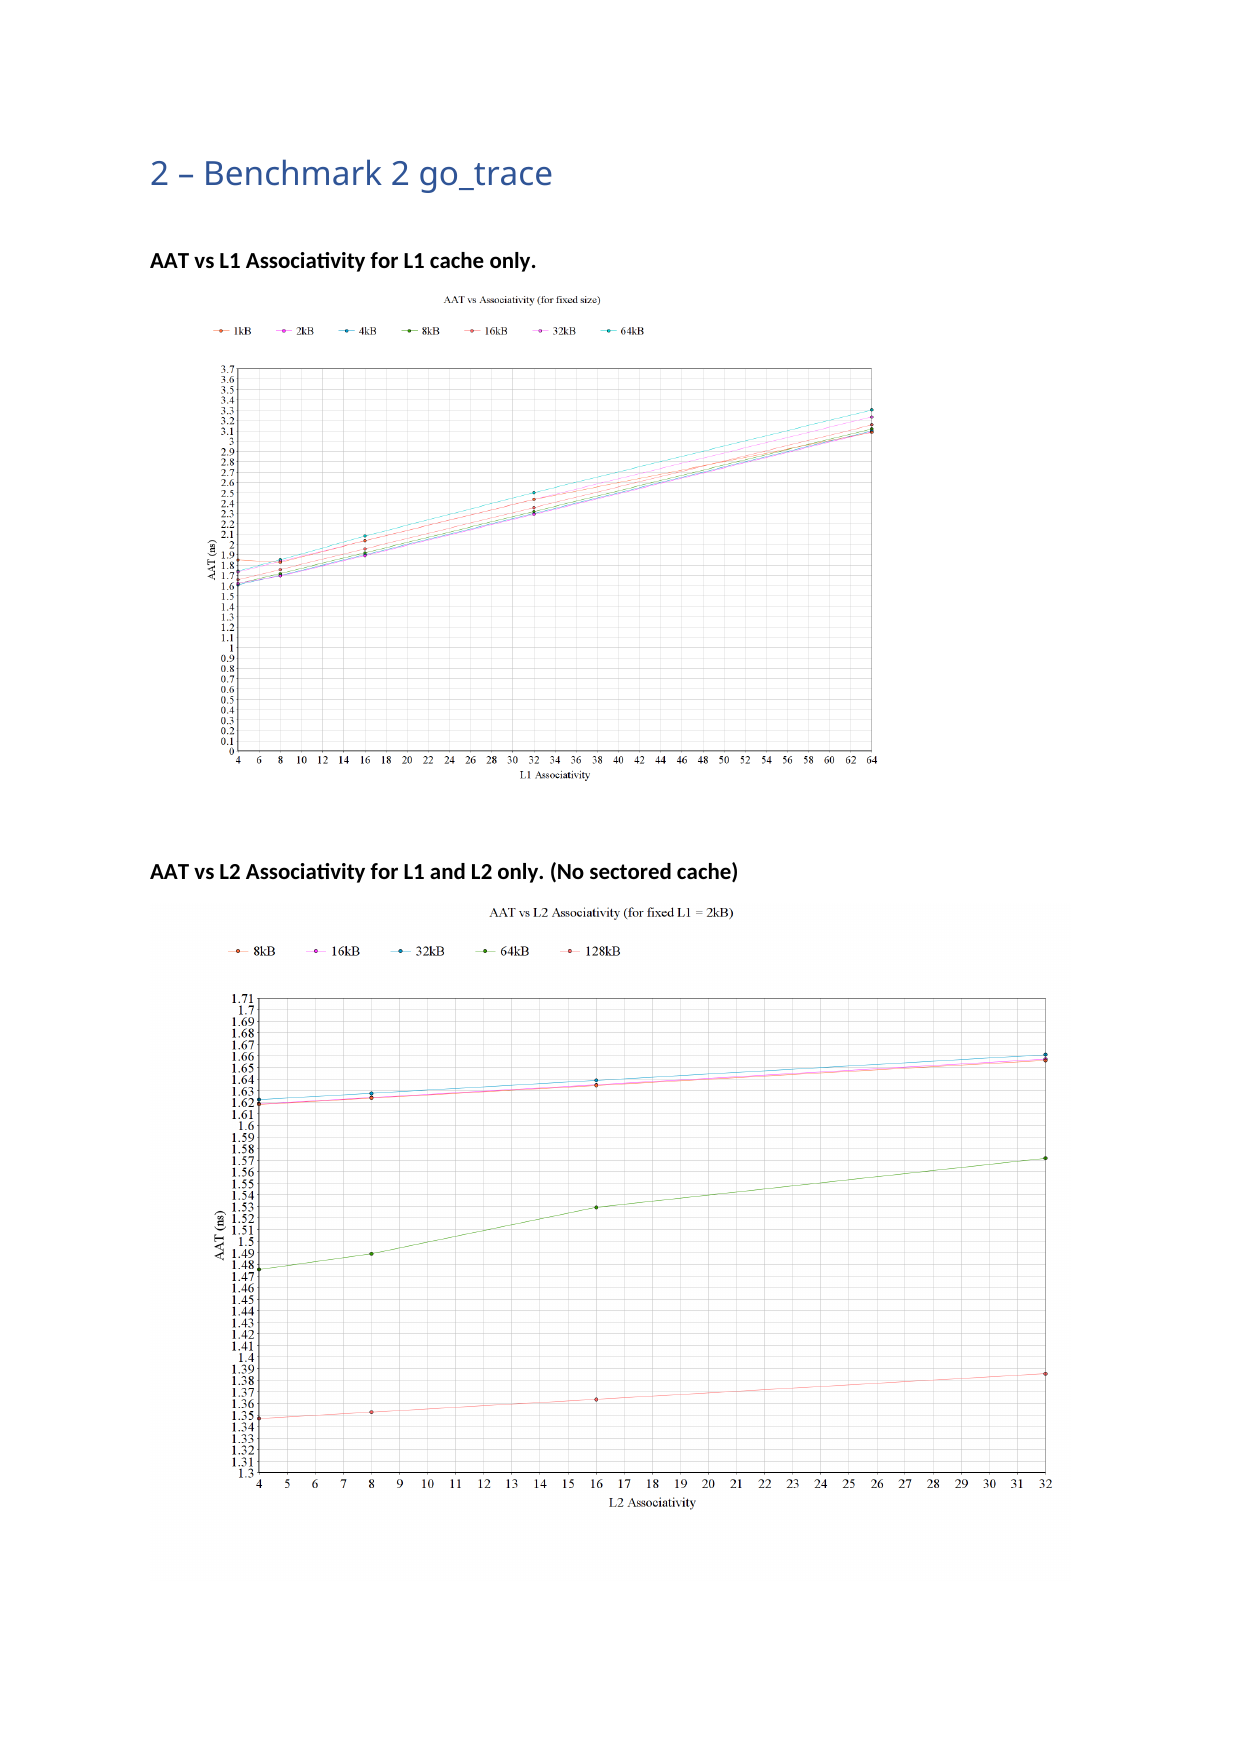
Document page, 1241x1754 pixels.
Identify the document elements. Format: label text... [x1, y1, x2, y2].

picture [150, 903, 1072, 1581]
subtitle 2 – Benchmark 2 go_trace [150, 150, 1090, 195]
text AAT vs L2 Associativity for L1 and L2 only. (No sectored cache) [150, 857, 1090, 885]
text AAT vs L1 Associativity for L1 cache only. [150, 246, 1090, 274]
picture [150, 292, 893, 838]
